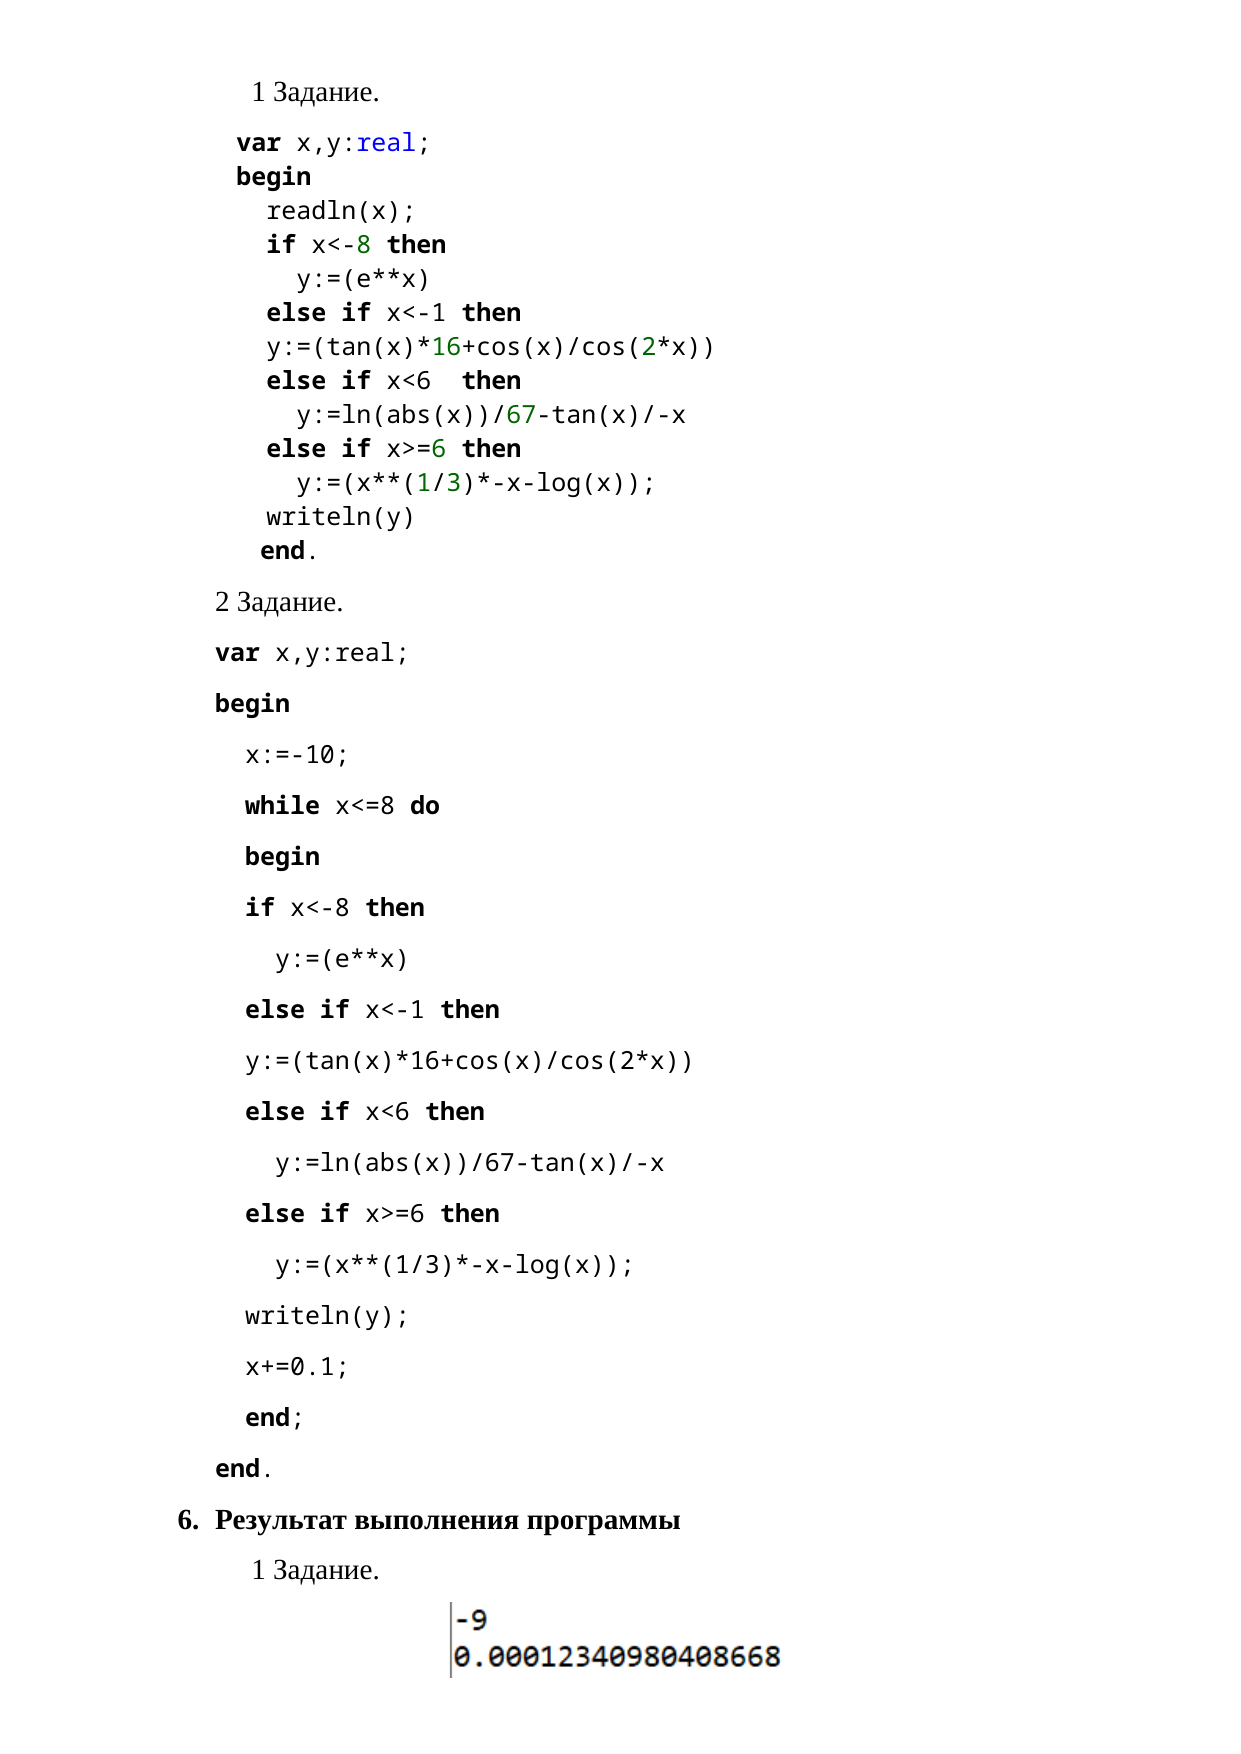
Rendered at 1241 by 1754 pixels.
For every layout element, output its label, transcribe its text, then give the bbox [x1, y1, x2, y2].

text y:=ln(abs(x))/67-tan(x)/-x [215, 1145, 1152, 1179]
text y:=(e**x) [215, 941, 1152, 974]
text else if x<-1 then [236, 294, 1152, 328]
text 2 Задание. [215, 584, 1152, 617]
text y:=ln(abs(x))/67-tan(x)/-x [236, 397, 1152, 431]
text else if x>=6 then [215, 1196, 1152, 1230]
text writeln(y) [236, 499, 1152, 533]
picture [449, 1602, 791, 1678]
text if x<-8 then [236, 226, 1152, 260]
list 1 Задание. [251, 1552, 1152, 1586]
text y:=(x**(1/3)*-x-log(x)); [236, 465, 1152, 499]
text y:=(tan(x)*16+cos(x)/cos(2*x)) [215, 1043, 1152, 1077]
text y:=(e**x) [236, 260, 1152, 294]
text if x<-8 then [215, 889, 1152, 923]
text y:=(x**(1/3)*-x-log(x)); [215, 1247, 1152, 1281]
text var x,y:real; [215, 634, 1152, 668]
text end. [215, 1451, 1152, 1485]
text x:=-10; [215, 736, 1152, 770]
text begin [215, 838, 1152, 872]
text end. [215, 533, 1152, 567]
list 1 Задание. [251, 74, 1152, 107]
text else if x>=6 then [236, 431, 1152, 465]
text else if x<-1 then [215, 992, 1152, 1026]
text readln(x); [236, 192, 1152, 226]
list Результат выполнения программы [177, 1502, 1152, 1536]
text x+=0.1; [215, 1349, 1152, 1383]
text while x<=8 do [215, 787, 1152, 821]
text else if x<6 then [215, 1094, 1152, 1128]
text end; [215, 1400, 1152, 1434]
text writeln(y); [215, 1298, 1152, 1332]
text var x,y:real; [236, 124, 1152, 158]
text begin [215, 685, 1152, 719]
text begin [236, 158, 1152, 192]
text y:=(tan(x)*16+cos(x)/cos(2*x)) [236, 328, 1152, 363]
text else if x<6 then [236, 363, 1152, 397]
